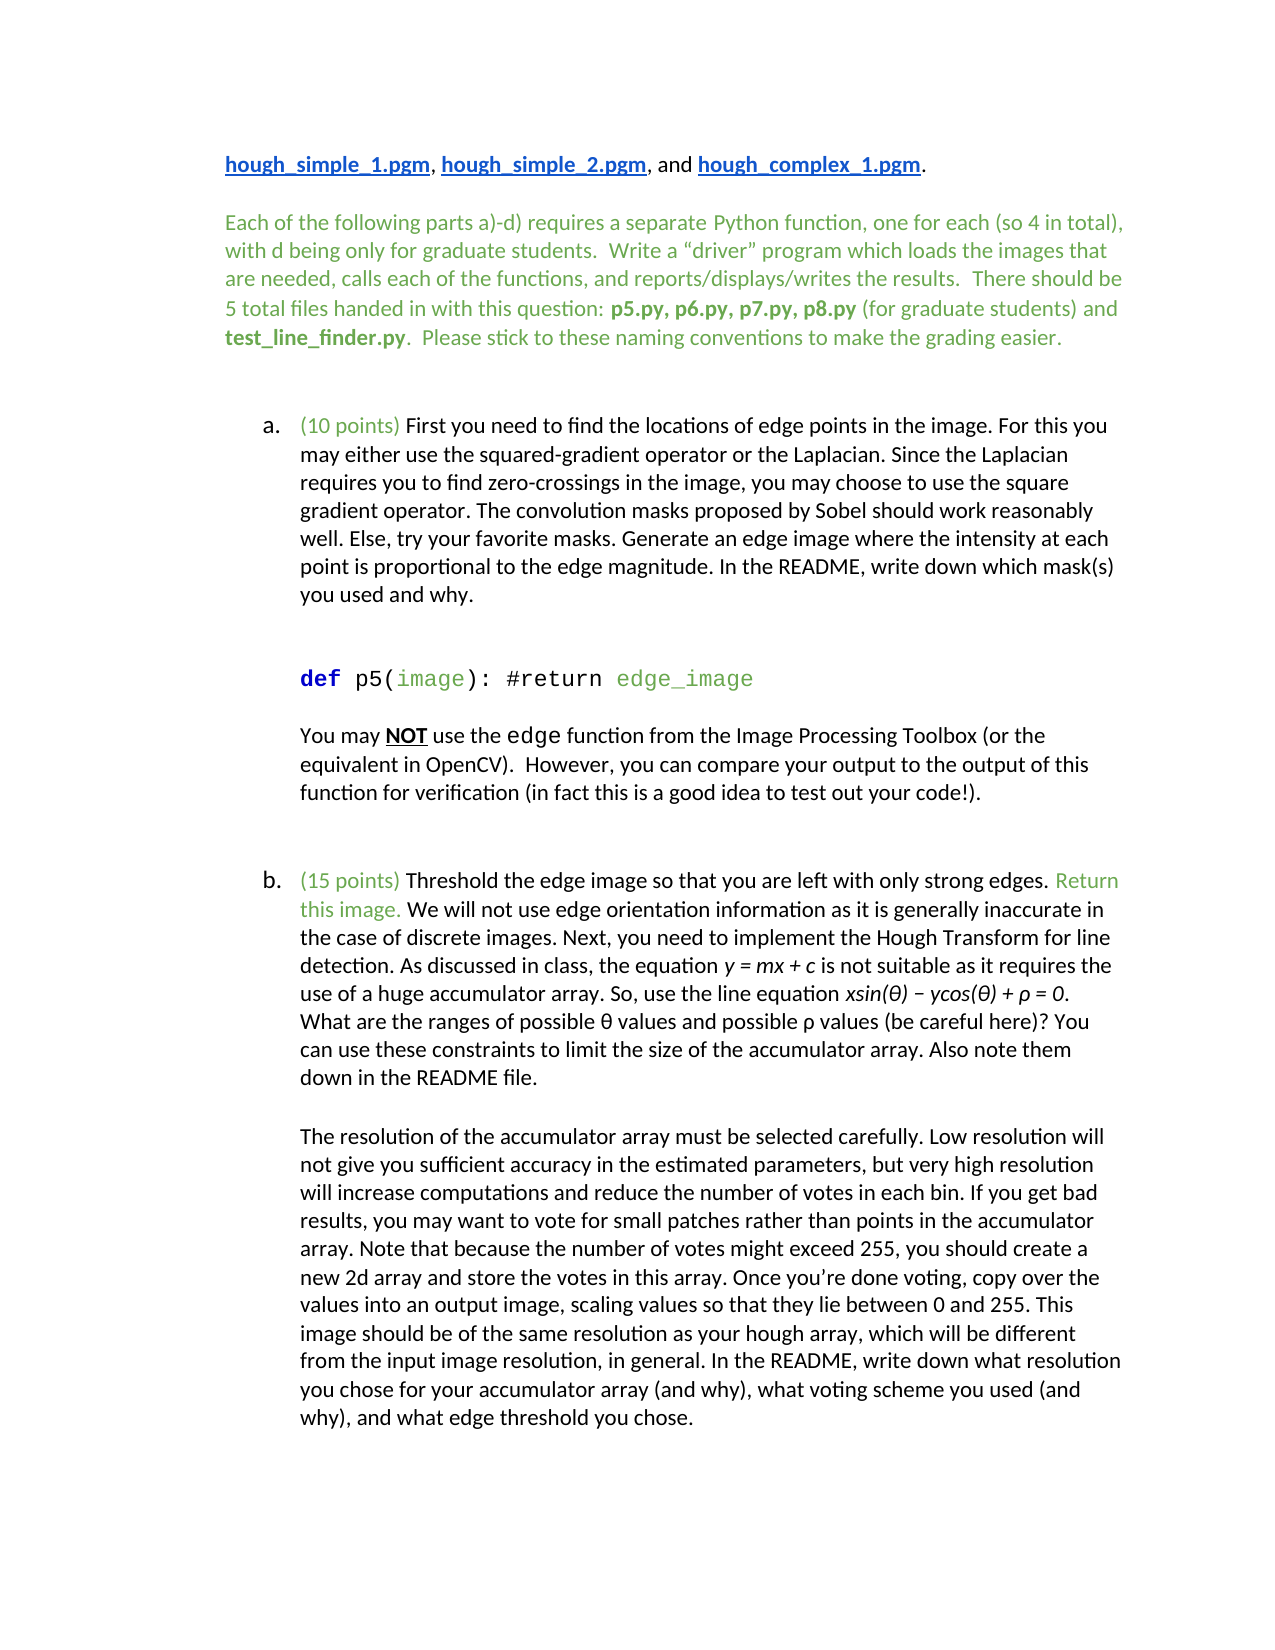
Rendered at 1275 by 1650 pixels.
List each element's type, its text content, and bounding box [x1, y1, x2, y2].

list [187, 150, 1125, 410]
list (10 points) First you need to find the locations of edge points in the image. For this you may either use the squared-gradient operator or the Laplacian. Since the Laplacian requires you to find zero-crossings in the image, you may choose to use the square gradient operator. The convolution masks proposed by Sobel should work reasonably well. Else, try your favorite masks. Generate an edge image where the intensity at each point is proportional to the edge magnitude. In the README, write down which mask(s) you used and why. [262, 410, 1125, 667]
text def p5(image): #return edge_image You may NOT use the edge function from the Image Processing Toolbox (or the equivalent in OpenCV). However, you can compare your output to the output of this function for verification (in fact this is a good idea to test out your code!). [300, 667, 1125, 864]
list (15 points) Threshold the edge image so that you are left with only strong edges. Return this image. We will not use edge orientation information as it is generally inaccurate in the case of discrete images. Next, you need to implement the Hough Transform for line detection. As discussed in class, the equation y = mx + c is not suitable as it requires the use of a huge accumulator array. So, use the line equation xsin(θ) − ycos(θ) + ρ = 0. What are the ranges of possible θ values and possible ρ values (be careful here)? You can use these constraints to limit the size of the accumulator array. Also note them down in the README file. The resolution of the accumulator array must be selected carefully. Low resolution will not give you sufficient accuracy in the estimated parameters, but very high resolution will increase computations and reduce the number of votes in each bin. If you get bad results, you may want to vote for small patches rather than points in the accumulator array. Note that because the number of votes might exceed 255, you should create a new 2d array and store the votes in this array. Once you’re done voting, copy over the values into an output image, scaling values so that they lie between 0 and 255. This image should be of the same resolution as your hough array, which will be different from the input image resolution, in general. In the README, write down what resolution you chose for your accumulator array (and why), what voting scheme you used (and why), and what edge threshold you chose. [262, 864, 1125, 1489]
